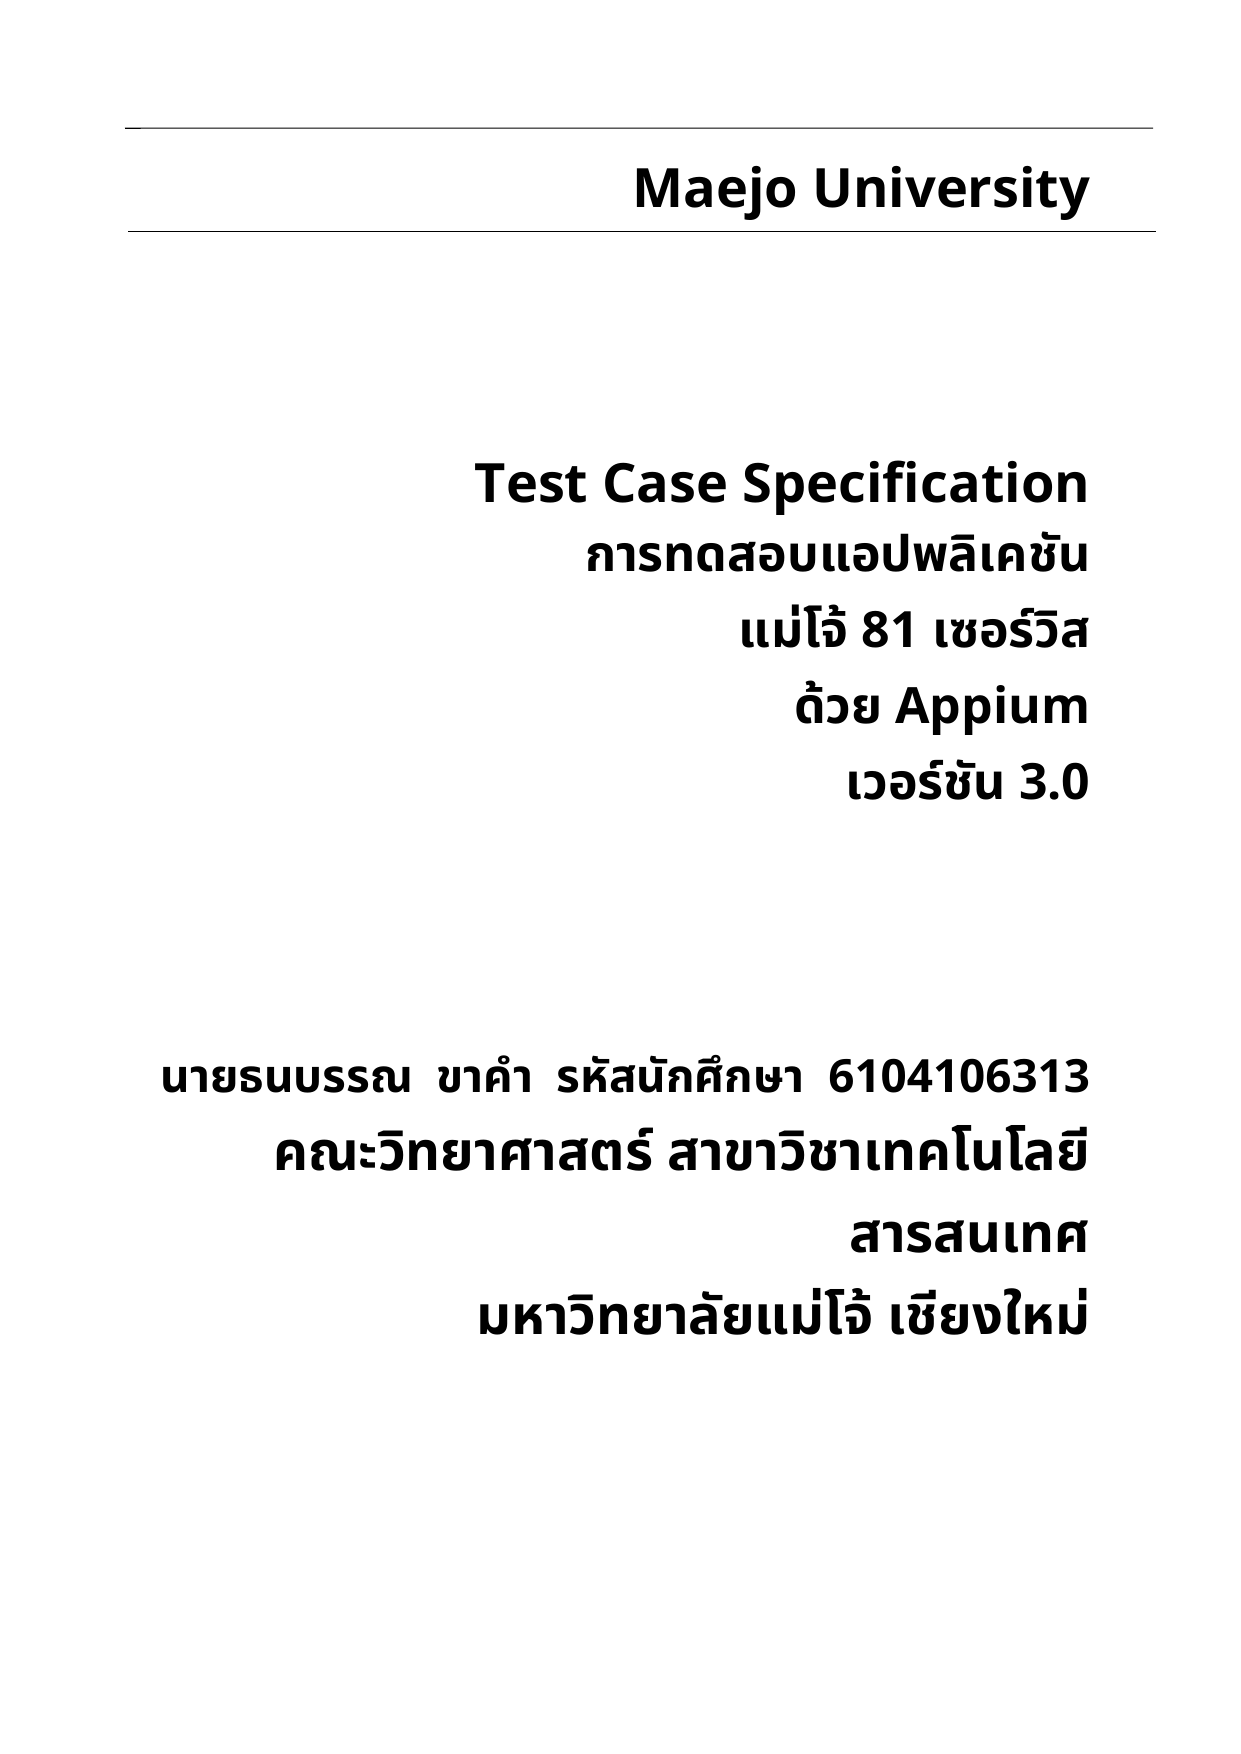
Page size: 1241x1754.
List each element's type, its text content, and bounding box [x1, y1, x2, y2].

text เวอร์ชัน 3.0 [150, 746, 1090, 822]
text Maejo University [150, 150, 1090, 224]
text ด้วย Appium [150, 670, 1090, 746]
text นายธนบรรณ ขาคำ รหัสนักศึกษา 6104106313 [150, 1043, 1090, 1113]
text Test Case Specification [150, 445, 1090, 519]
text คณะวิทยาศาสตร์ สาขาวิชาเทคโนโลยีสารสนเทศ [150, 1113, 1090, 1277]
text การทดสอบแอปพลิเคชัน [150, 519, 1090, 594]
text มหาวิทยาลัยแม่โจ้ เชียงใหม่ [150, 1277, 1090, 1358]
text แม่โจ้ 81 เซอร์วิส [150, 594, 1090, 670]
